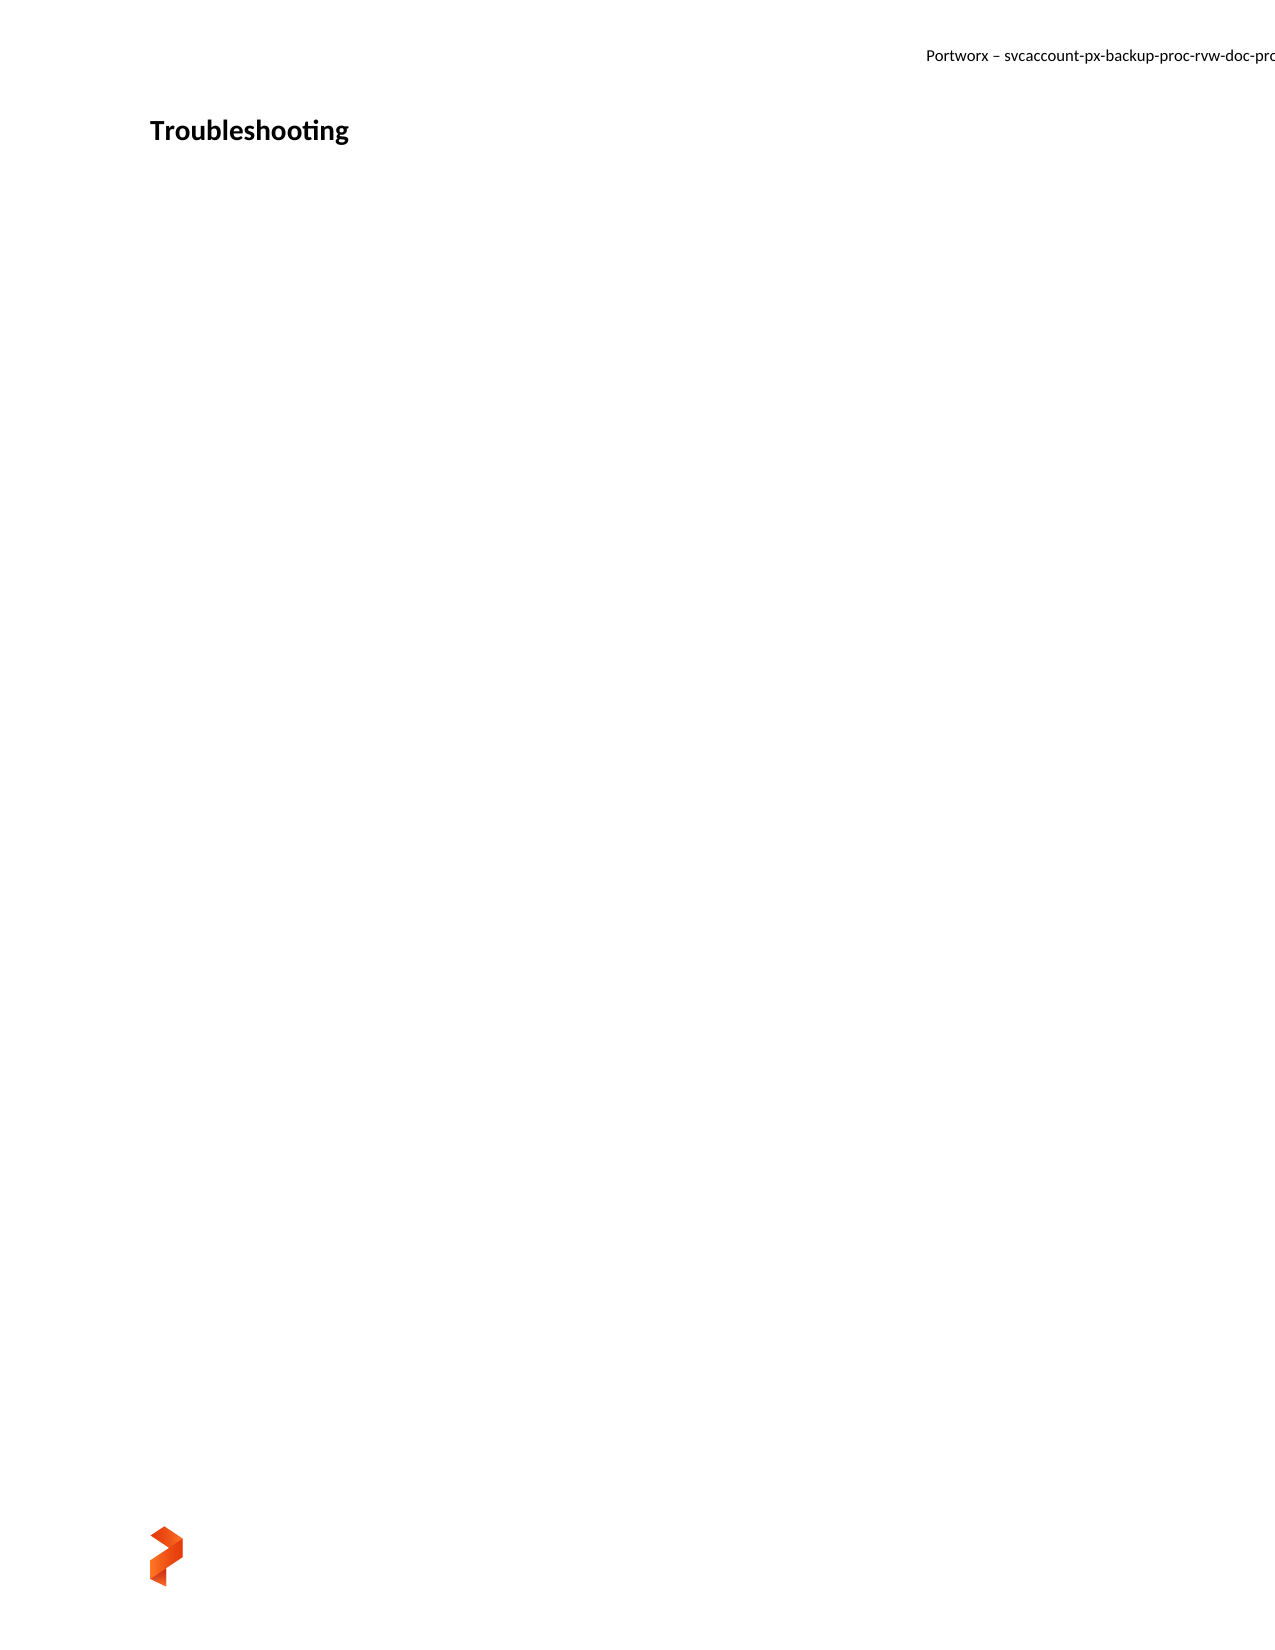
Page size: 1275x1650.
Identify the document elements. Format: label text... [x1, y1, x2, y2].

picture [150, 1526, 185, 1587]
subtitle Troubleshooting [150, 112, 1125, 148]
